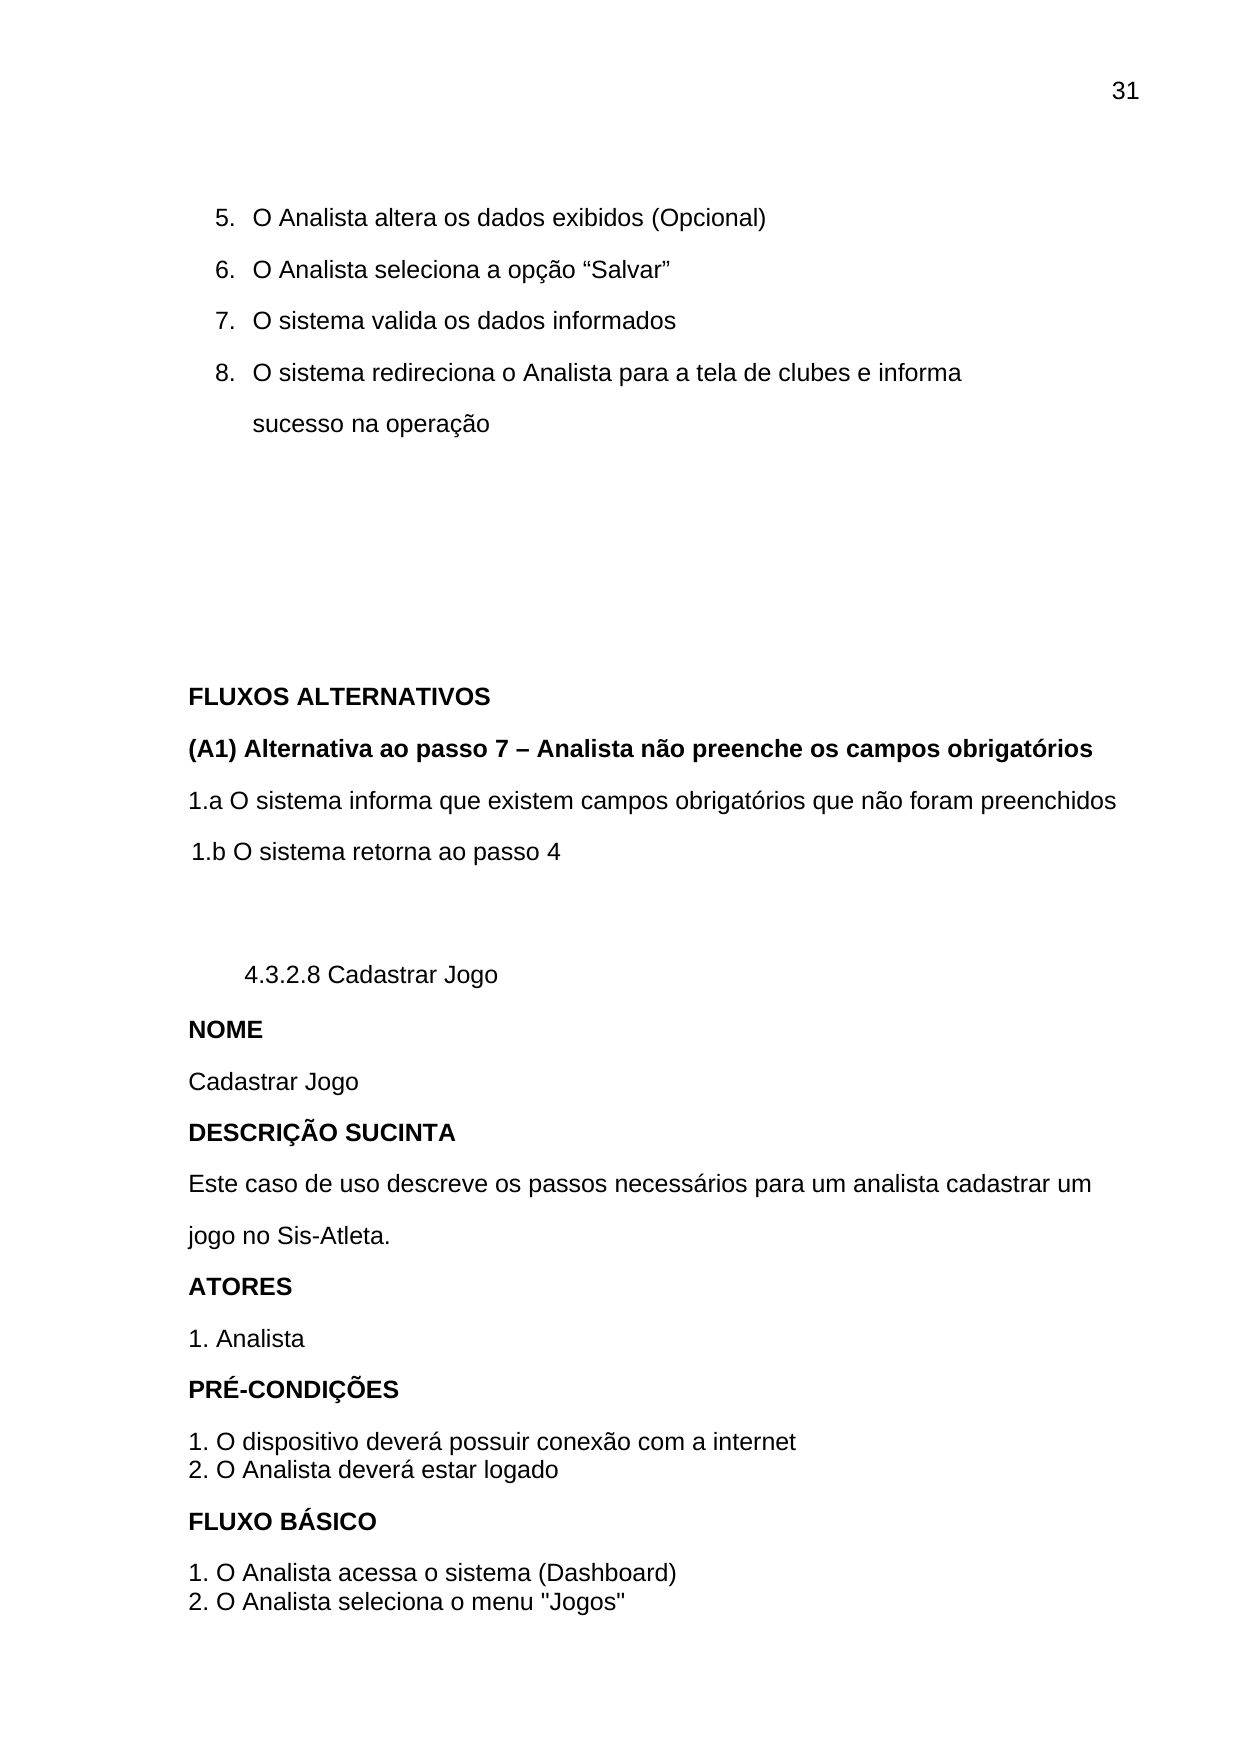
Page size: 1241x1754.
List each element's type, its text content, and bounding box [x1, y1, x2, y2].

subtitle FLUXO BÁSICO [188, 1507, 1122, 1536]
list Cadastrar Jogo [244, 960, 1122, 1015]
subtitle FLUXOS ALTERNATIVOS [188, 682, 1122, 711]
text Este caso de uso descreve os passos necessários para um analista cadastrar um jogo no Sis-Atleta. [188, 1169, 1101, 1249]
text 2. O Analista seleciona o menu "Jogos" [188, 1587, 1122, 1616]
text 1. O Analista acessa o sistema (Dashboard) [188, 1558, 1122, 1587]
text (A1) Alternativa ao passo 7 – Analista não preenche os campos obrigatórios [188, 734, 1122, 763]
list O Analista seleciona a opção “Salvar” [215, 255, 1122, 284]
text Cadastrar Jogo [188, 1067, 1122, 1095]
list O Analista altera os dados exibidos (Opcional) [215, 203, 1122, 232]
text 1.a O sistema informa que existem campos obrigatórios que não foram preenchidos [188, 786, 1122, 814]
list O sistema valida os dados informados [215, 306, 1122, 335]
text 1. O dispositivo deverá possuir conexão com a internet [177, 1427, 1122, 1456]
subtitle PRÉ-CONDIÇÕES [188, 1375, 1122, 1404]
subtitle DESCRIÇÃO SUCINTA [188, 1118, 1122, 1147]
text 1. Analista [188, 1324, 1122, 1353]
text 1.b O sistema retorna ao passo 4 [177, 837, 1122, 866]
subtitle ATORES [188, 1272, 1122, 1301]
list O sistema redireciona o Analista para a tela de clubes e informa sucesso na operação [215, 358, 1041, 438]
text 2. O Analista deverá estar logado [177, 1456, 1122, 1484]
subtitle NOME [177, 1015, 1122, 1044]
